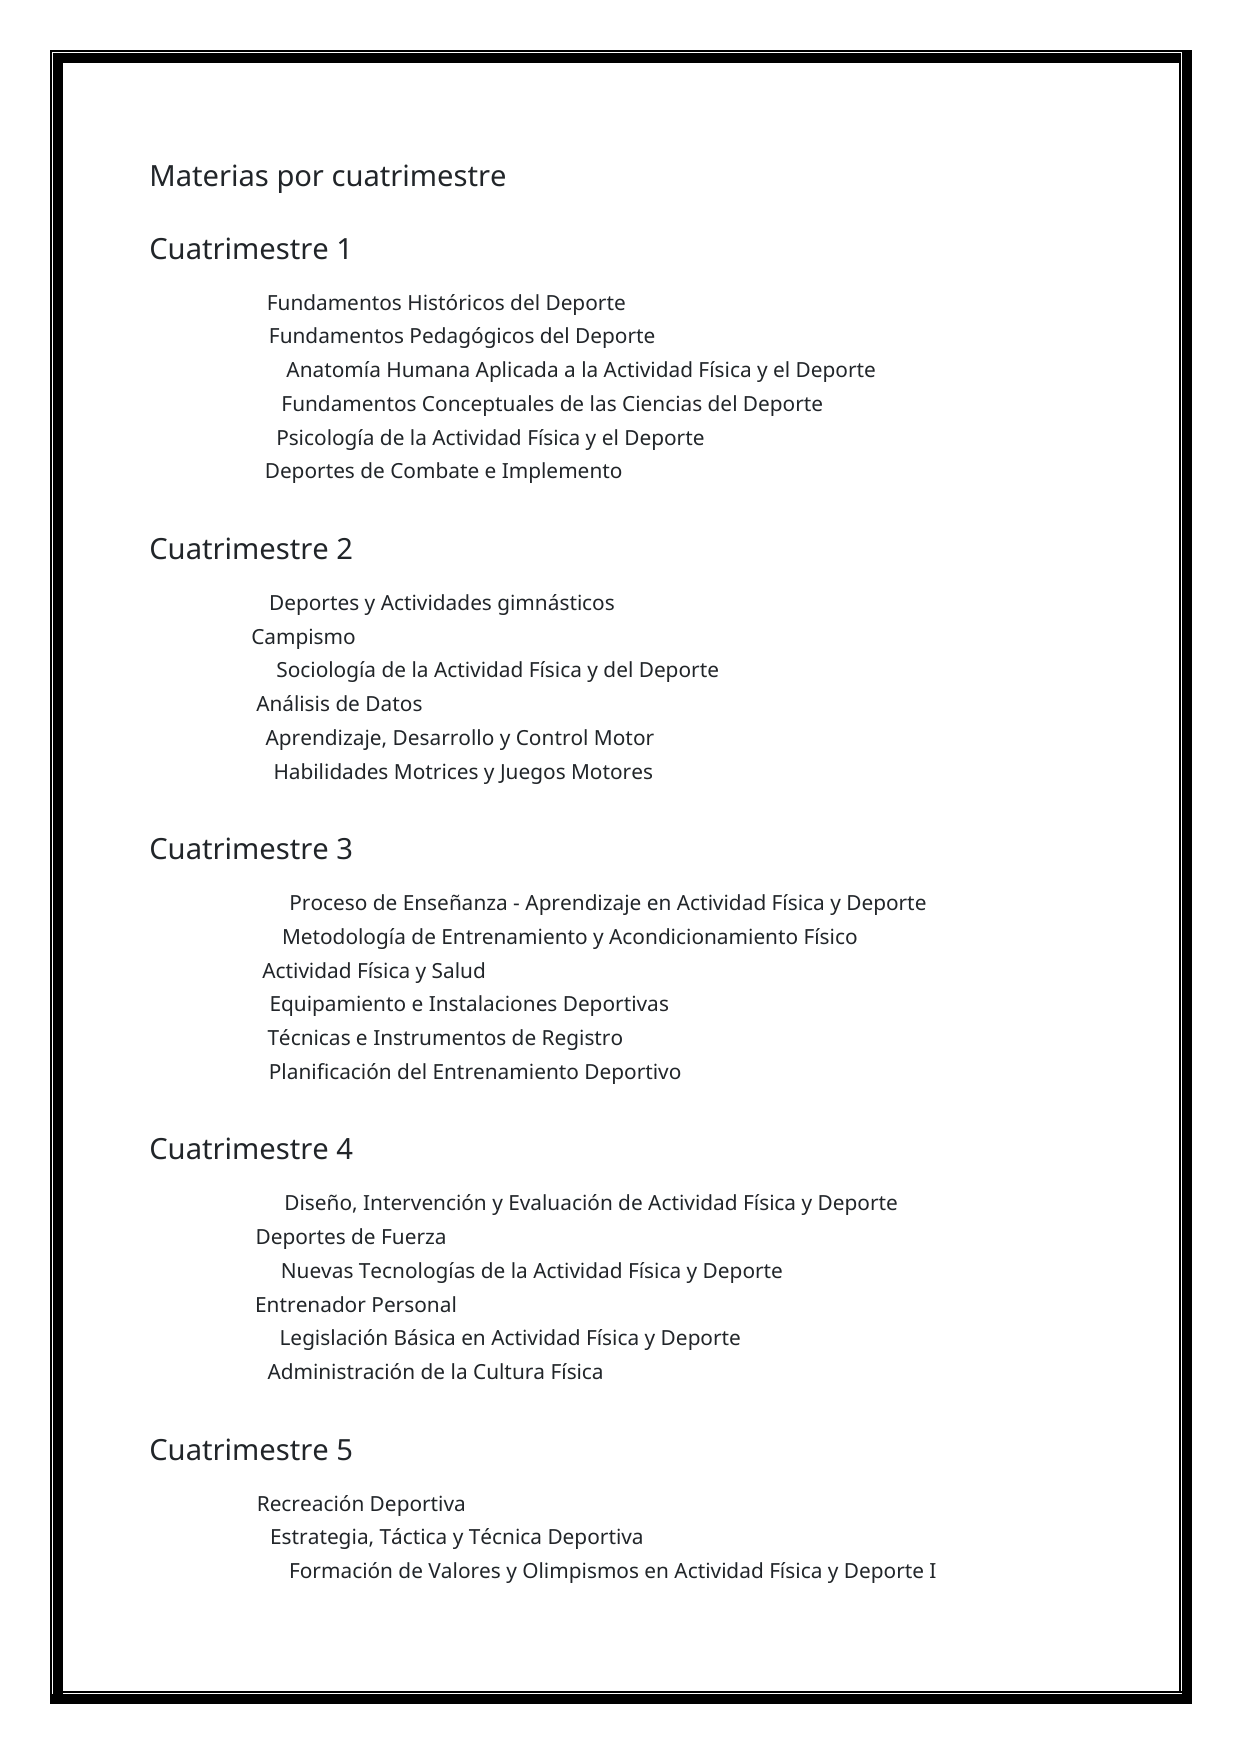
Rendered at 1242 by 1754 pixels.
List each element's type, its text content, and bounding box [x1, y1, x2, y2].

text Equipamiento e Instalaciones Deportivas [151, 989, 1090, 1018]
text Planificación del Entrenamiento Deportivo [151, 1057, 1090, 1085]
text Sociología de la Actividad Física y del Deporte [151, 656, 1090, 684]
text Metodología de Entrenamiento y Acondicionamiento Físico [151, 922, 1090, 950]
text Diseño, Intervención y Evaluación de Actividad Física y Deporte [151, 1188, 1090, 1217]
text Aprendizaje, Desarrollo y Control Motor [151, 723, 1090, 751]
text Deportes de Fuerza [151, 1222, 1090, 1251]
text Habilidades Motrices y Juegos Motores [151, 757, 1090, 785]
text Materias por cuatrimestre [149, 156, 1090, 195]
text Legislación Básica en Actividad Física y Deporte [151, 1323, 1090, 1352]
text Análisis de Datos [151, 689, 1090, 718]
text Cuatrimestre 5 [149, 1429, 1090, 1468]
text Anatomía Humana Aplicada a la Actividad Física y el Deporte [151, 355, 1090, 384]
text Deportes y Actividades gimnásticos [151, 588, 1090, 616]
text Cuatrimestre 4 [149, 1129, 1090, 1168]
text Fundamentos Pedagógicos del Deporte [151, 322, 1090, 350]
text Psicología de la Actividad Física y el Deporte [151, 423, 1090, 451]
text Cuatrimestre 2 [149, 528, 1090, 568]
text Campismo [151, 622, 1090, 650]
text Formación de Valores y Olimpismos en Actividad Física y Deporte I [151, 1556, 1090, 1584]
text Recreación Deportiva [151, 1489, 1090, 1517]
text Entrenador Personal [151, 1290, 1090, 1318]
text Cuatrimestre 1 [149, 228, 1090, 268]
text Proceso de Enseñanza - Aprendizaje en Actividad Física y Deporte [151, 888, 1090, 917]
text Fundamentos Conceptuales de las Ciencias del Deporte [151, 389, 1090, 417]
text Administración de la Cultura Física [151, 1357, 1090, 1386]
text Fundamentos Históricos del Deporte [151, 288, 1090, 316]
text Actividad Física y Salud [151, 956, 1090, 984]
text Cuatrimestre 3 [149, 828, 1090, 868]
text Nuevas Tecnologías de la Actividad Física y Deporte [151, 1256, 1090, 1284]
text Deportes de Combate e Implemento [151, 457, 1090, 485]
text Estrategia, Táctica y Técnica Deportiva [151, 1522, 1090, 1551]
text Técnicas e Instrumentos de Registro [151, 1023, 1090, 1052]
